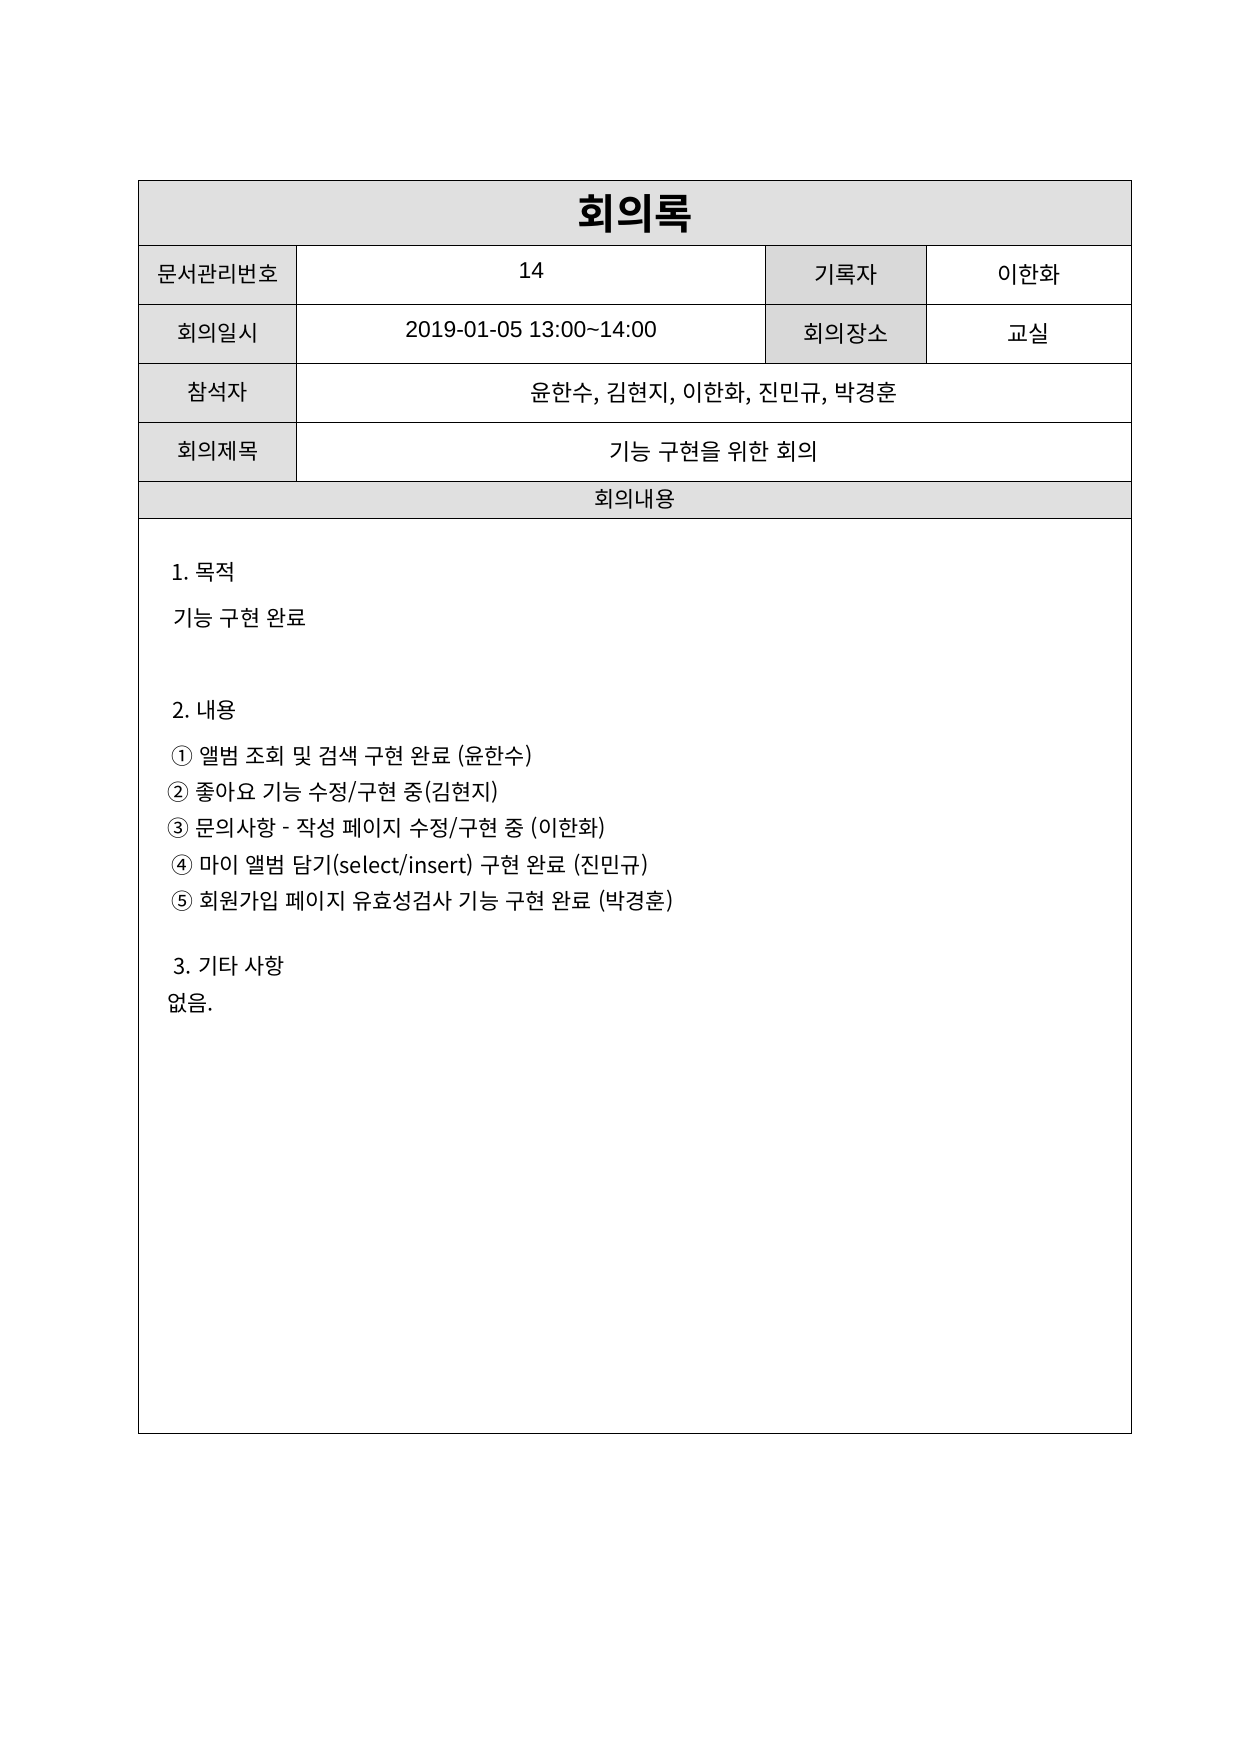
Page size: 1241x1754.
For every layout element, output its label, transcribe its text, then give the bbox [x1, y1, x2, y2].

table_cell 기록자 [766, 246, 926, 304]
table_cell 기능 구현을 위한 회의 [297, 423, 1131, 481]
table_header 회의록 [139, 181, 1131, 245]
table_cell 이한화 [927, 246, 1131, 304]
table_cell 1. 목적 기능 구현 완료 2. 내용 ① 앨범 조회 및 검색 구현 완료 (윤한수) ② 좋아요 기능 수정/구현 중(김현지) ③ 문의사항 - 작성 페이지 수정/구현 중 (이한화) ④ 마이 앨범 담기(select/insert) 구현 완료 (진민규) ⑤ 회원가입 페이지 유효성검사 기능 구현 완료 (박경훈) 3. 기타 사항 없음. [139, 519, 1131, 1432]
table_cell 교실 [927, 305, 1131, 363]
table_cell 14 [297, 246, 765, 304]
table_cell 2019-01-05 13:00~14:00 [297, 305, 765, 363]
table_cell 문서관리번호 [139, 246, 296, 304]
table_cell 회의내용 [139, 482, 1131, 518]
table_cell 윤한수, 김현지, 이한화, 진민규, 박경훈 [297, 364, 1131, 422]
table_cell 회의장소 [766, 305, 926, 363]
table_cell 참석자 [139, 364, 296, 422]
table_cell 회의일시 [139, 305, 296, 363]
table_cell 회의제목 [139, 423, 296, 481]
